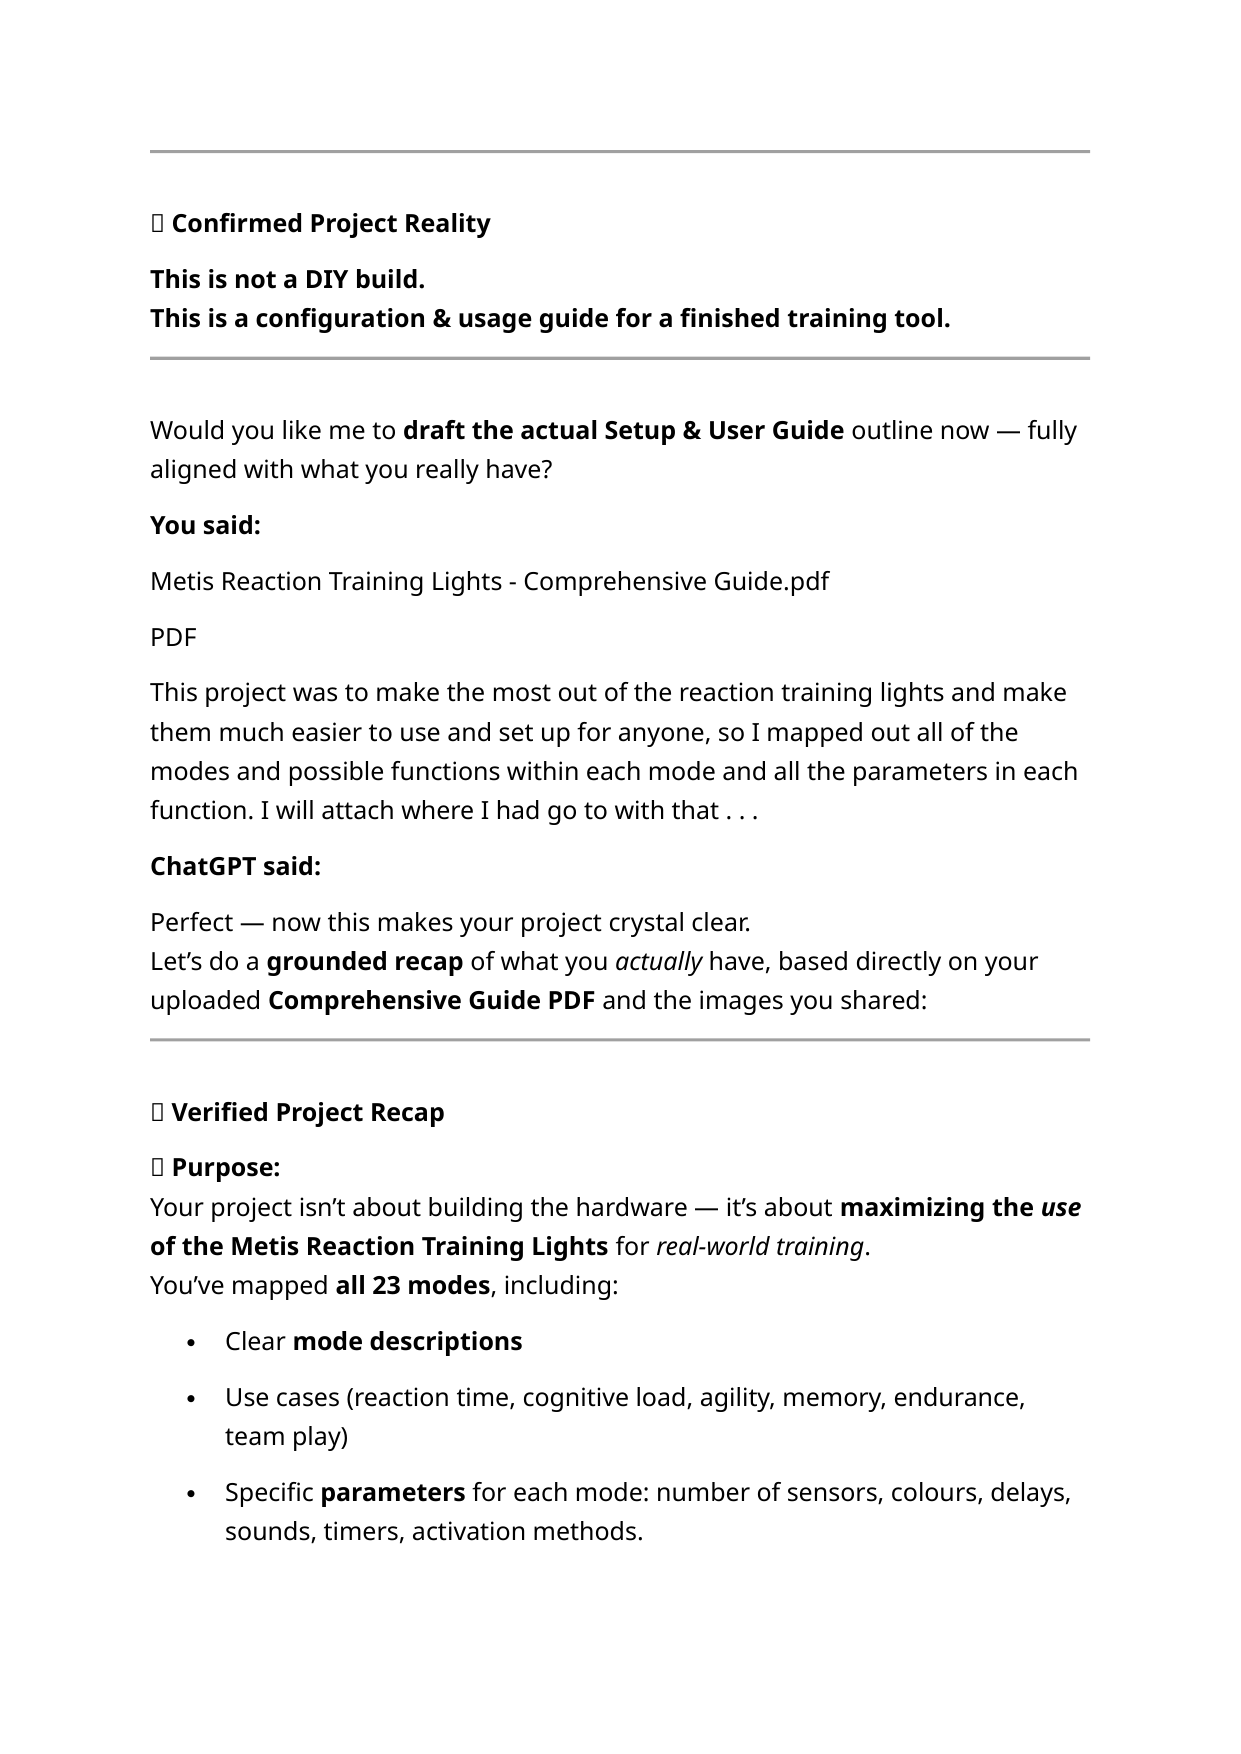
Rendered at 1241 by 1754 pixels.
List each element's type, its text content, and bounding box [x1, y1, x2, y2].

list Clear mode descriptions [187, 1323, 1090, 1357]
text Metis Reaction Training Lights - Comprehensive Guide.pdf [150, 563, 1090, 597]
text PDF [150, 619, 1090, 653]
list Specific parameters for each mode: number of sensors, colours, delays, sounds, timers, activation methods. [187, 1474, 1090, 1547]
text 📌 Purpose: Your project isn’t about building the hardware — it’s about maximizing the use of the Metis Reaction Training Lights for real-world training. You’ve mapped all 23 modes, including: [150, 1150, 1090, 1302]
text ✅ Verified Project Recap [150, 1094, 1090, 1128]
text This is not a DIY build. This is a configuration & usage guide for a finished training tool. [150, 262, 1090, 335]
text ChatGPT said: [150, 848, 1090, 882]
text This project was to make the most out of the reaction training lights and make them much easier to use and set up for anyone, so I mapped out all of the modes and possible functions within each mode and all the parameters in each function. I will attach where I had go to with that . . . [150, 675, 1090, 827]
text Perfect — now this makes your project crystal clear. Let’s do a grounded recap of what you actually have, based directly on your uploaded Comprehensive Guide PDF and the images you shared: [150, 904, 1090, 1017]
text Would you like me to draft the actual Setup & User Guide outline now — fully aligned with what you really have? [150, 412, 1090, 486]
text You said: [150, 507, 1090, 542]
text ✅ Confirmed Project Reality [150, 206, 1090, 240]
list Use cases (reaction time, cognitive load, agility, memory, endurance, team play) [187, 1379, 1090, 1452]
